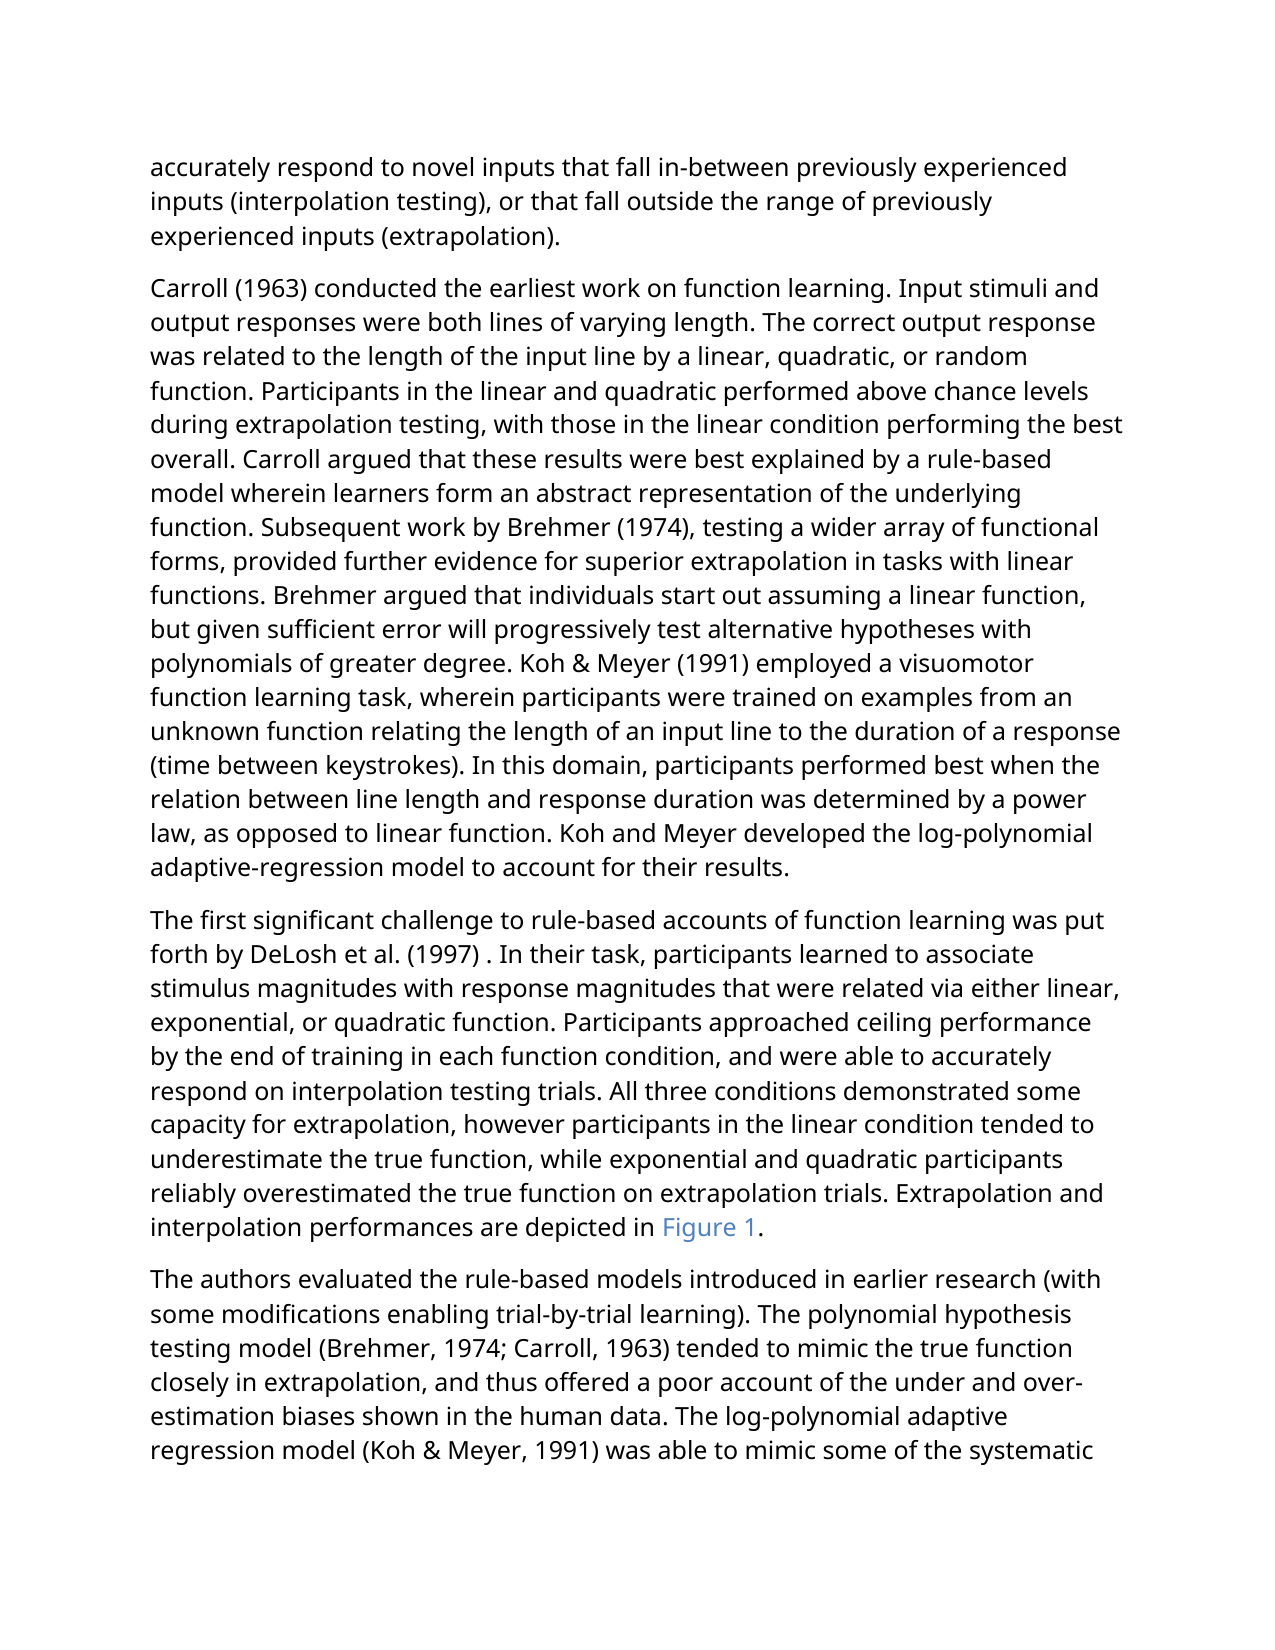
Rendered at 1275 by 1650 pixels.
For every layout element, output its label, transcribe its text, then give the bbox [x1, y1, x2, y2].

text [150, 150, 1125, 252]
text The first significant challenge to rule-based accounts of function learning was put forth by DeLosh et al. (1997) . In their task, participants learned to associate stimulus magnitudes with response magnitudes that were related via either linear, exponential, or quadratic function. Participants approached ceiling performance by the end of training in each function condition, and were able to accurately respond on interpolation testing trials. All three conditions demonstrated some capacity for extrapolation, however participants in the linear condition tended to underestimate the true function, while exponential and quadratic participants reliably overestimated the true function on extrapolation trials. Extrapolation and interpolation performances are depicted in Figure 1. [150, 903, 1125, 1243]
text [150, 1262, 1125, 1467]
text Carroll (1963) conducted the earliest work on function learning. Input stimuli and output responses were both lines of varying length. The correct output response was related to the length of the input line by a linear, quadratic, or random function. Participants in the linear and quadratic performed above chance levels during extrapolation testing, with those in the linear condition performing the best overall. Carroll argued that these results were best explained by a rule-based model wherein learners form an abstract representation of the underlying function. Subsequent work by Brehmer (1974), testing a wider array of functional forms, provided further evidence for superior extrapolation in tasks with linear functions. Brehmer argued that individuals start out assuming a linear function, but given sufficient error will progressively test alternative hypotheses with polynomials of greater degree. Koh & Meyer (1991) employed a visuomotor function learning task, wherein participants were trained on examples from an unknown function relating the length of an input line to the duration of a response (time between keystrokes). In this domain, participants performed best when the relation between line length and response duration was determined by a power law, as opposed to linear function. Koh and Meyer developed the log-polynomial adaptive-regression model to account for their results. [150, 271, 1125, 884]
